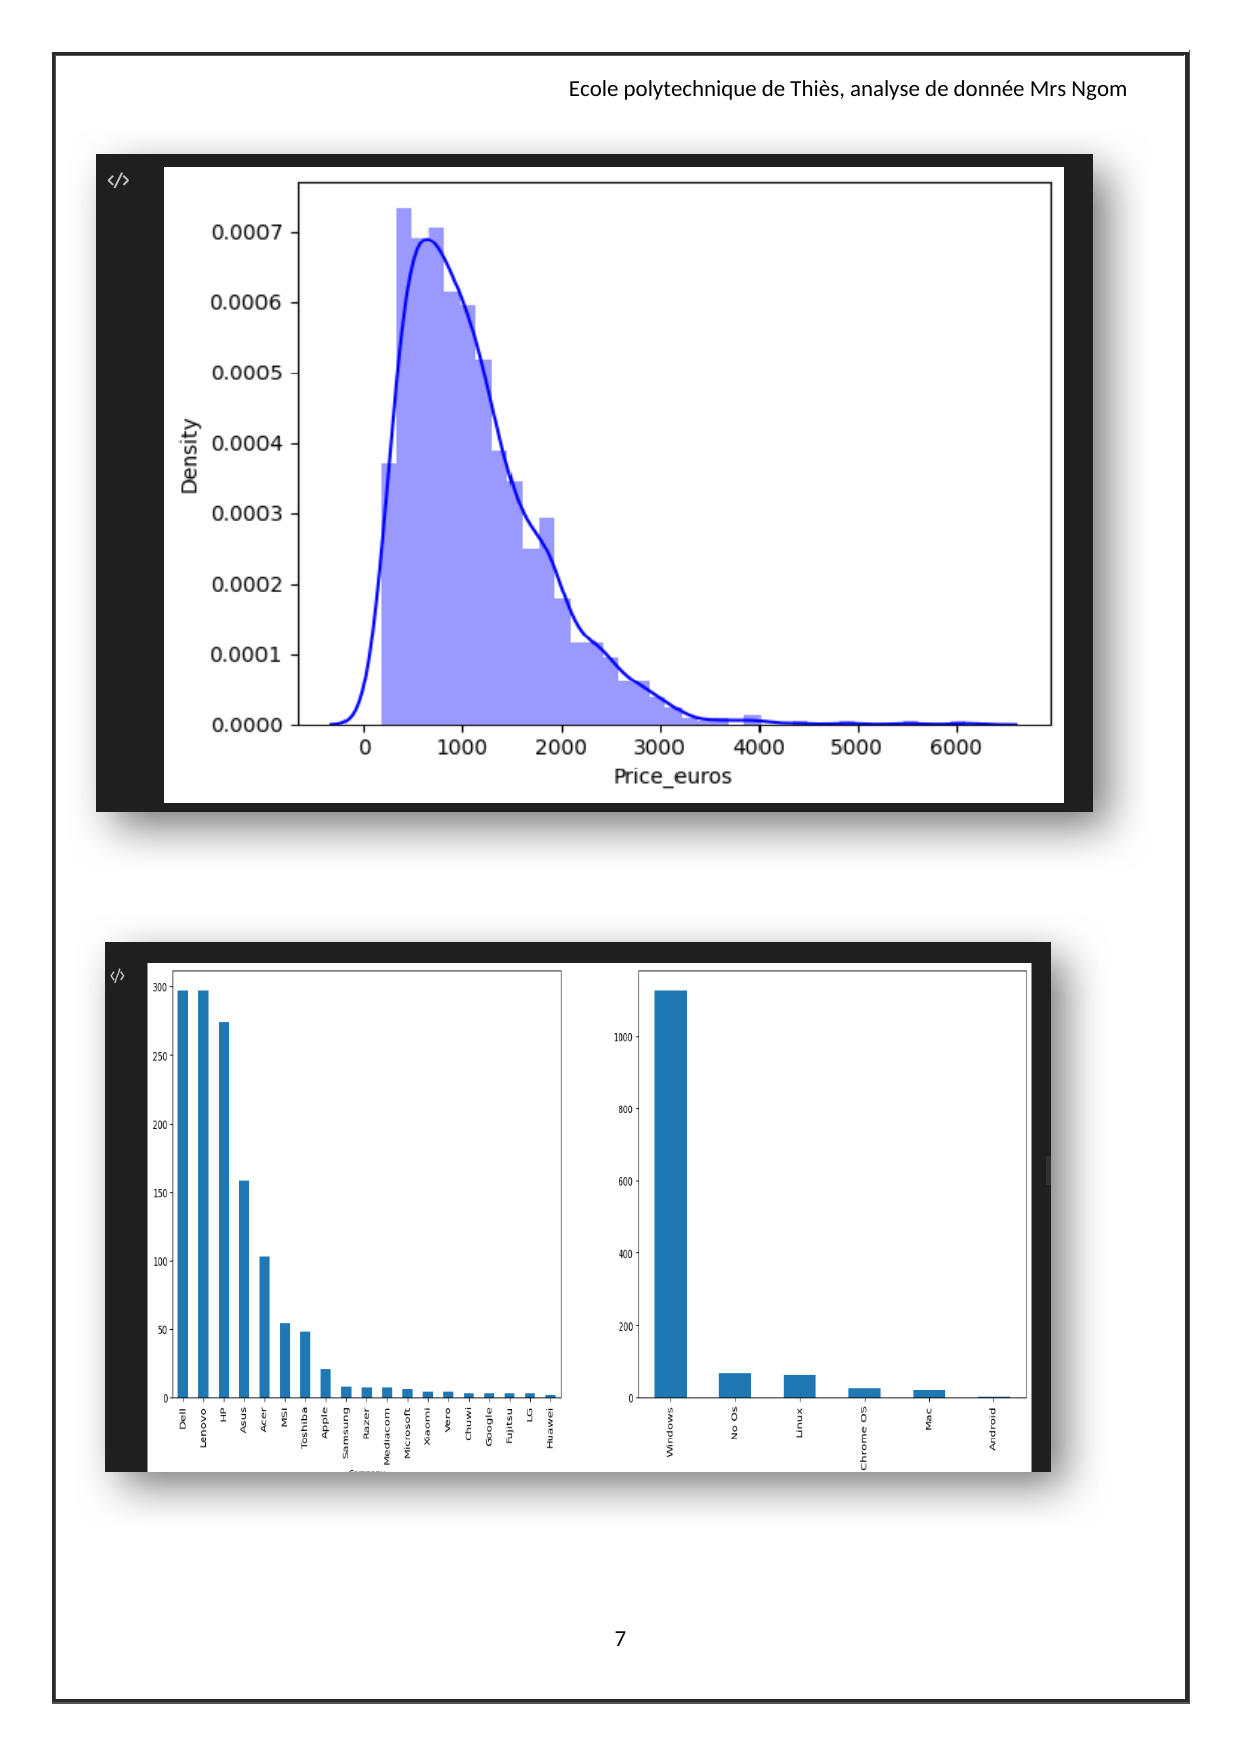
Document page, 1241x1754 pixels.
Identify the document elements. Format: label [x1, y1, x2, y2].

picture [96, 154, 1093, 812]
picture [105, 942, 1051, 1472]
